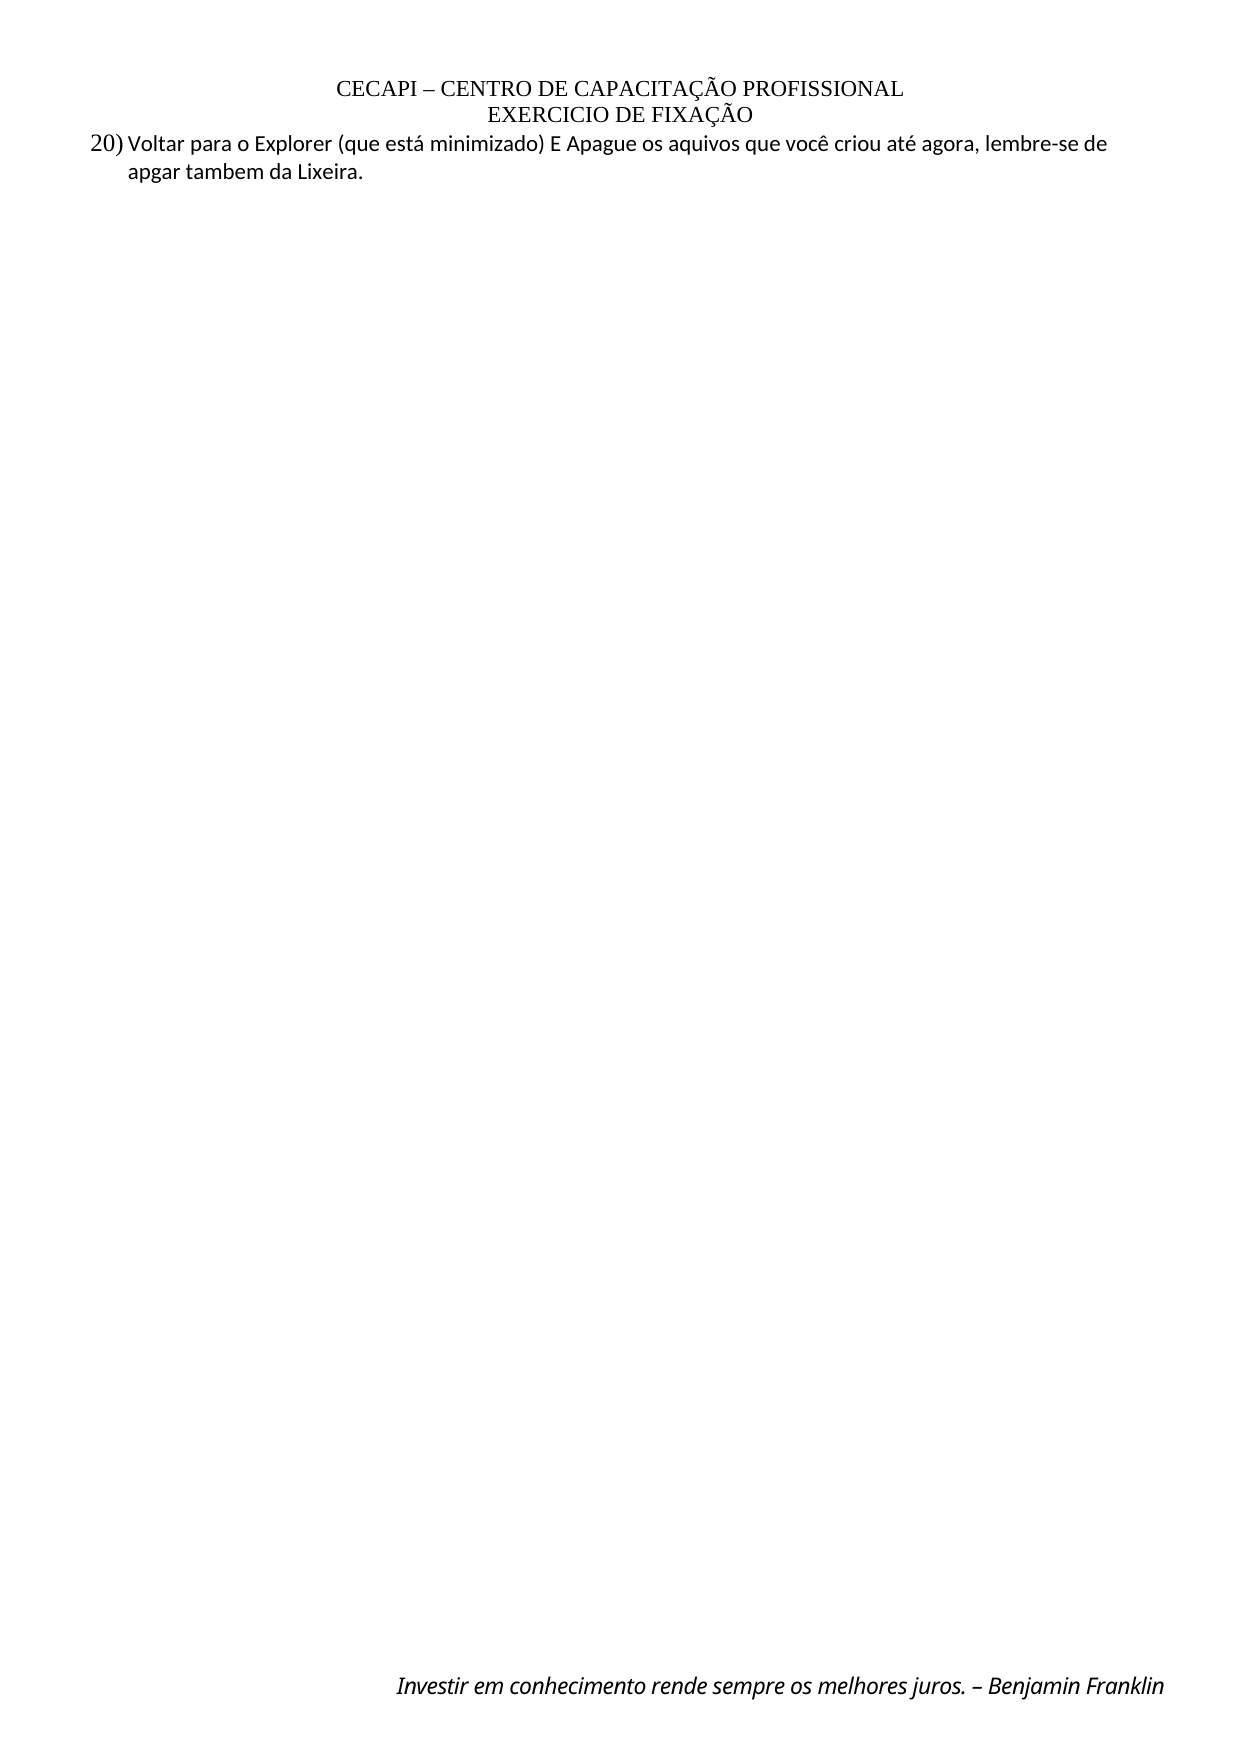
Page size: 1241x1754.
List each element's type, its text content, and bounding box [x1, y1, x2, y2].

list Voltar para o Explorer (que está minimizado) E Apague os aquivos que você criou até agora, lembre-se de apgar tambem da Lixeira. [90, 128, 1165, 185]
